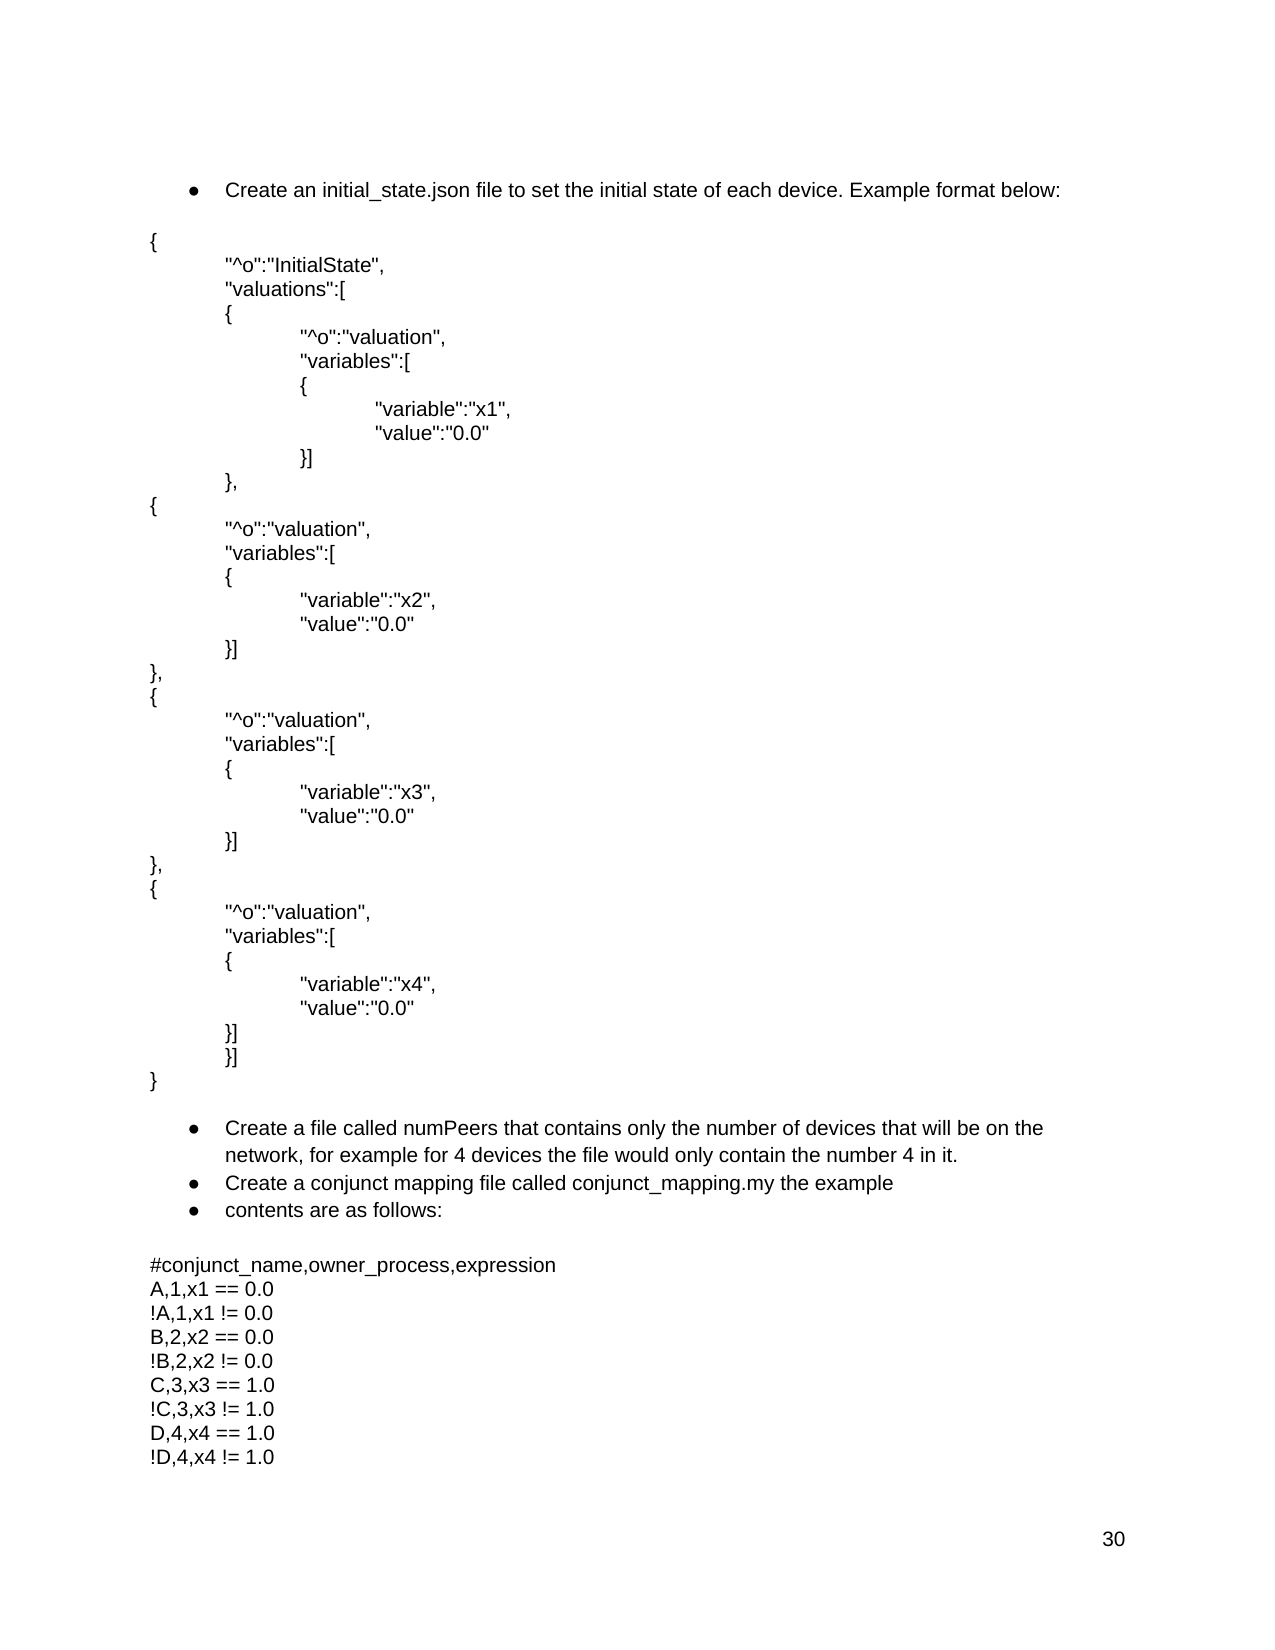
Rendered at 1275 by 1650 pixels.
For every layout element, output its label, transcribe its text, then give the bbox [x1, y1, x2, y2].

text D,4,x4 == 1.0 [150, 1421, 1125, 1444]
text { [150, 948, 1125, 972]
text { [150, 756, 1125, 780]
text }] [150, 1043, 1125, 1067]
text "^o":"valuation", [150, 708, 1125, 732]
text "value":"0.0" [300, 421, 1125, 444]
text "variable":"x3", [225, 780, 1125, 804]
text }] [225, 636, 1125, 660]
text { [150, 876, 1125, 900]
text { [150, 492, 1125, 516]
text C,3,x3 == 1.0 [150, 1373, 1125, 1397]
text A,1,x1 == 0.0 [150, 1277, 1125, 1301]
text !A,1,x1 != 0.0 [150, 1301, 1125, 1325]
text { [150, 684, 1125, 708]
text }, [150, 468, 1125, 492]
text "value":"0.0" [225, 804, 1125, 828]
text B,2,x2 == 0.0 [150, 1325, 1125, 1349]
text "value":"0.0" [225, 996, 1125, 1019]
text "^o":"valuation", [225, 325, 1125, 349]
text "variables":[ [225, 349, 1125, 373]
text "variable":"x2", [300, 588, 1125, 612]
text { [225, 373, 1125, 397]
text }] [150, 828, 1125, 852]
text !D,4,x4 != 1.0 [150, 1444, 1125, 1468]
text "variable":"x4", [225, 972, 1125, 996]
text } [150, 1067, 1125, 1091]
text !C,3,x3 != 1.0 [150, 1397, 1125, 1421]
text "variables":[ [150, 924, 1125, 948]
text "^o":"valuation", [225, 516, 1125, 540]
text "variables":[ [225, 540, 1125, 564]
text }] [225, 444, 1125, 468]
text { [150, 229, 1125, 253]
list Create a conjunct mapping file called conjunct_mapping.my the example [187, 1170, 1125, 1194]
list Create an initial_state.json file to set the initial state of each device. Example format below: [187, 177, 1125, 201]
text { [225, 564, 1125, 588]
text #conjunct_name,owner_process,expression [150, 1253, 1125, 1277]
text "^o":"valuation", [150, 900, 1125, 924]
text "^o":"InitialState", [150, 253, 1125, 277]
text "variable":"x1", [300, 397, 1125, 421]
text }, [150, 660, 1125, 684]
list contents are as follows: [187, 1198, 1125, 1222]
list Create a file called numPeers that contains only the number of devices that will be on the network, for example for 4 devices the file would only contain the number 4 in it. [187, 1115, 1125, 1167]
text }] [150, 1019, 1125, 1043]
text "variables":[ [150, 732, 1125, 756]
text "value":"0.0" [300, 612, 1125, 636]
text !B,2,x2 != 0.0 [150, 1349, 1125, 1373]
text { [150, 301, 1125, 325]
text "valuations":[ [150, 277, 1125, 301]
text }, [150, 852, 1125, 876]
